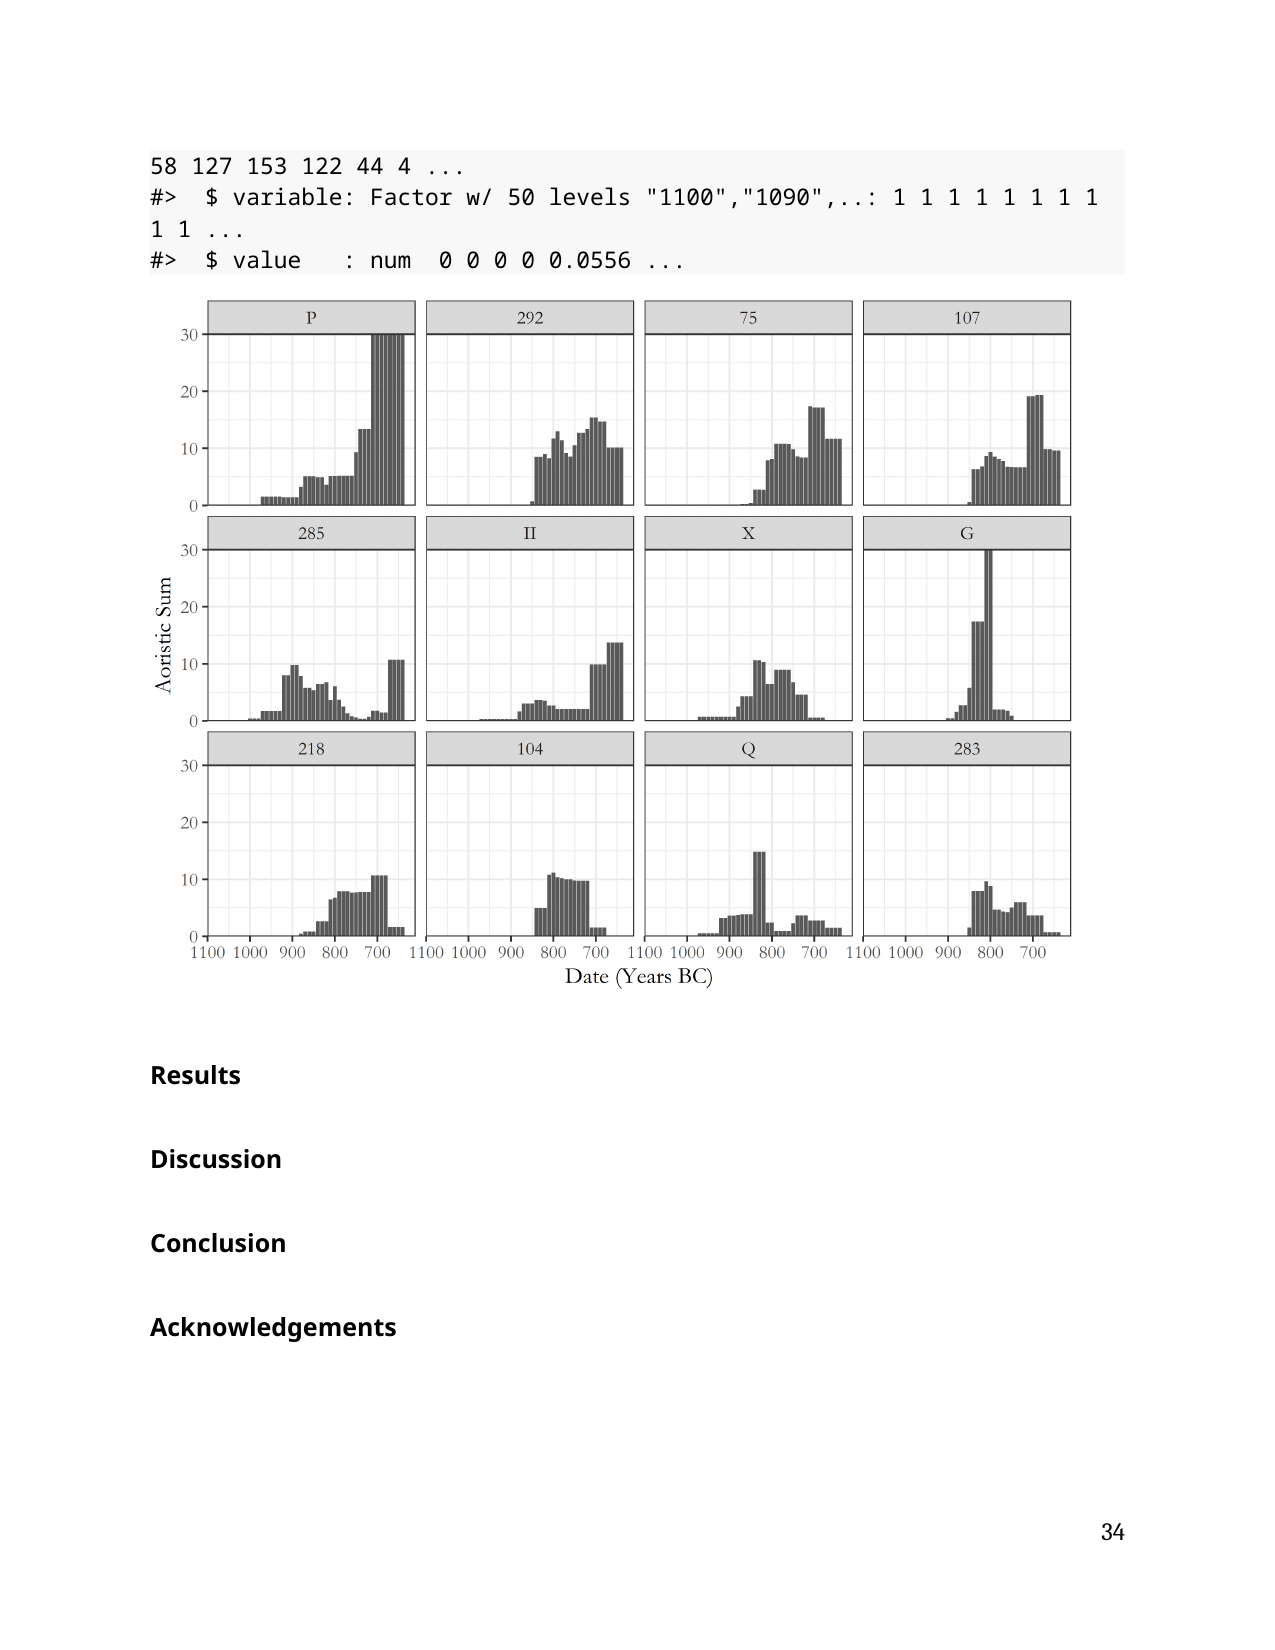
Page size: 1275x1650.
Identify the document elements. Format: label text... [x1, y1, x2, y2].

subtitle Acknowledgements [150, 1310, 1125, 1344]
picture [150, 295, 1125, 993]
subtitle Conclusion [150, 1226, 1125, 1260]
subtitle Discussion [150, 1142, 1125, 1176]
subtitle Results [150, 1058, 1125, 1092]
